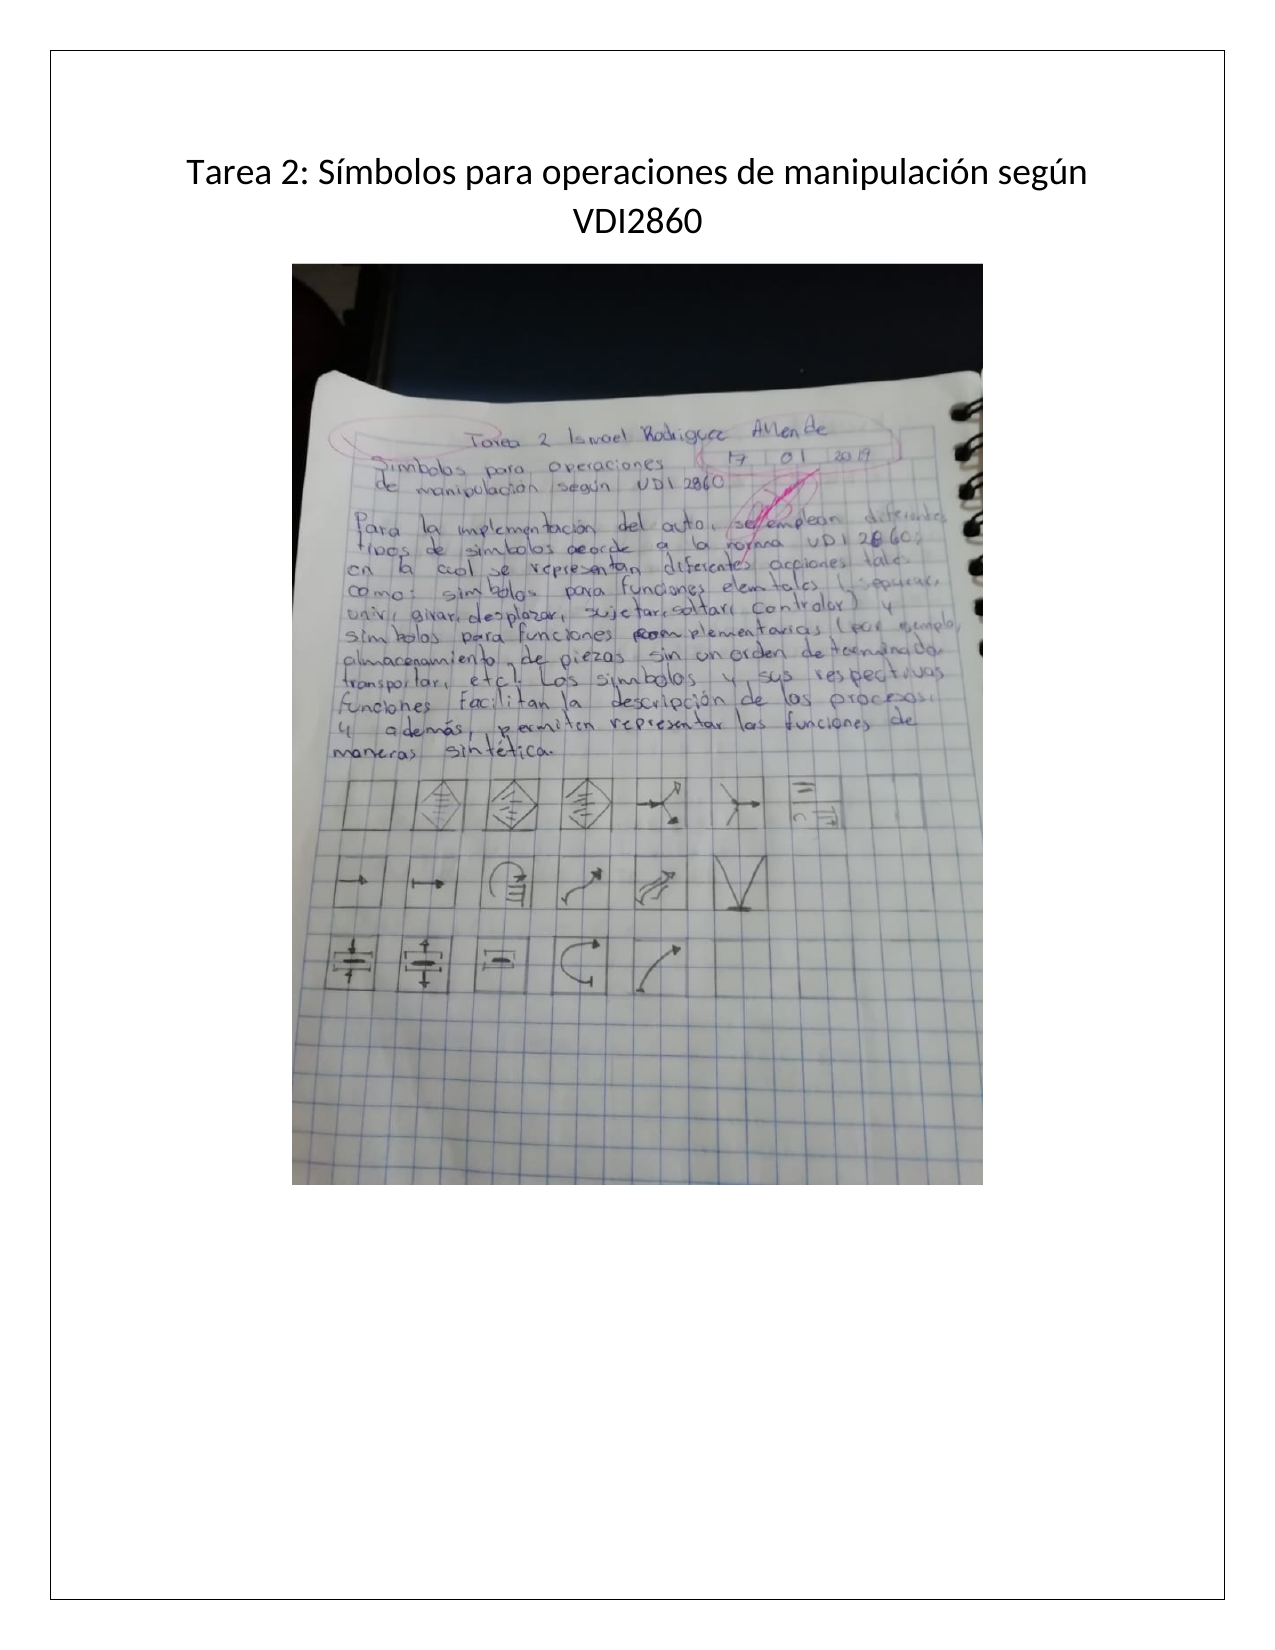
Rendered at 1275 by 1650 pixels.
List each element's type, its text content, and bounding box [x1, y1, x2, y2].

text Tarea 2: Símbolos para operaciones de manipulación según VDI2860 [177, 148, 1098, 243]
picture [292, 265, 983, 1184]
